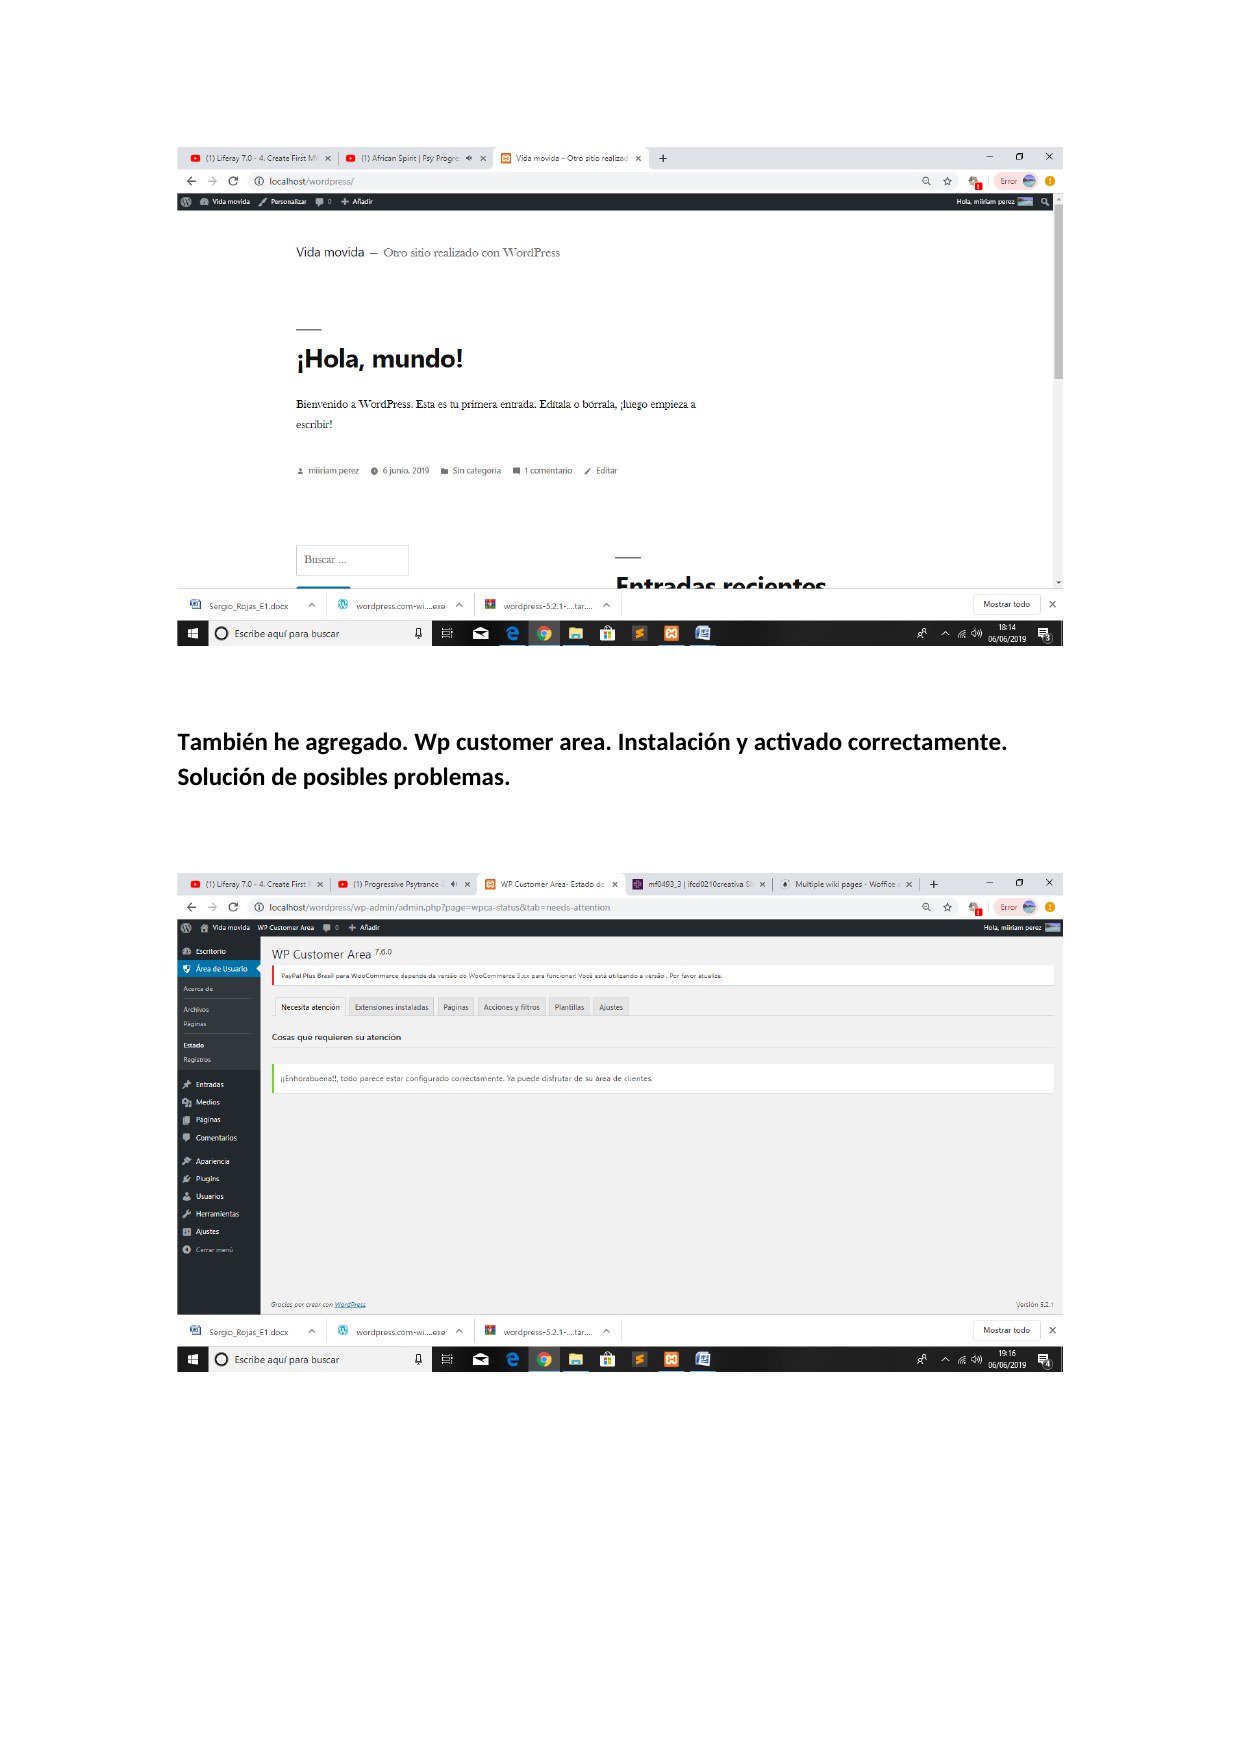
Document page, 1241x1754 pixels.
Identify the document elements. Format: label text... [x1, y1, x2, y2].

picture [177, 873, 1063, 1372]
picture [177, 147, 1063, 646]
text También he agregado. Wp customer area. Instalación y activado correctamente. Solución de posibles problemas. [177, 726, 1063, 792]
